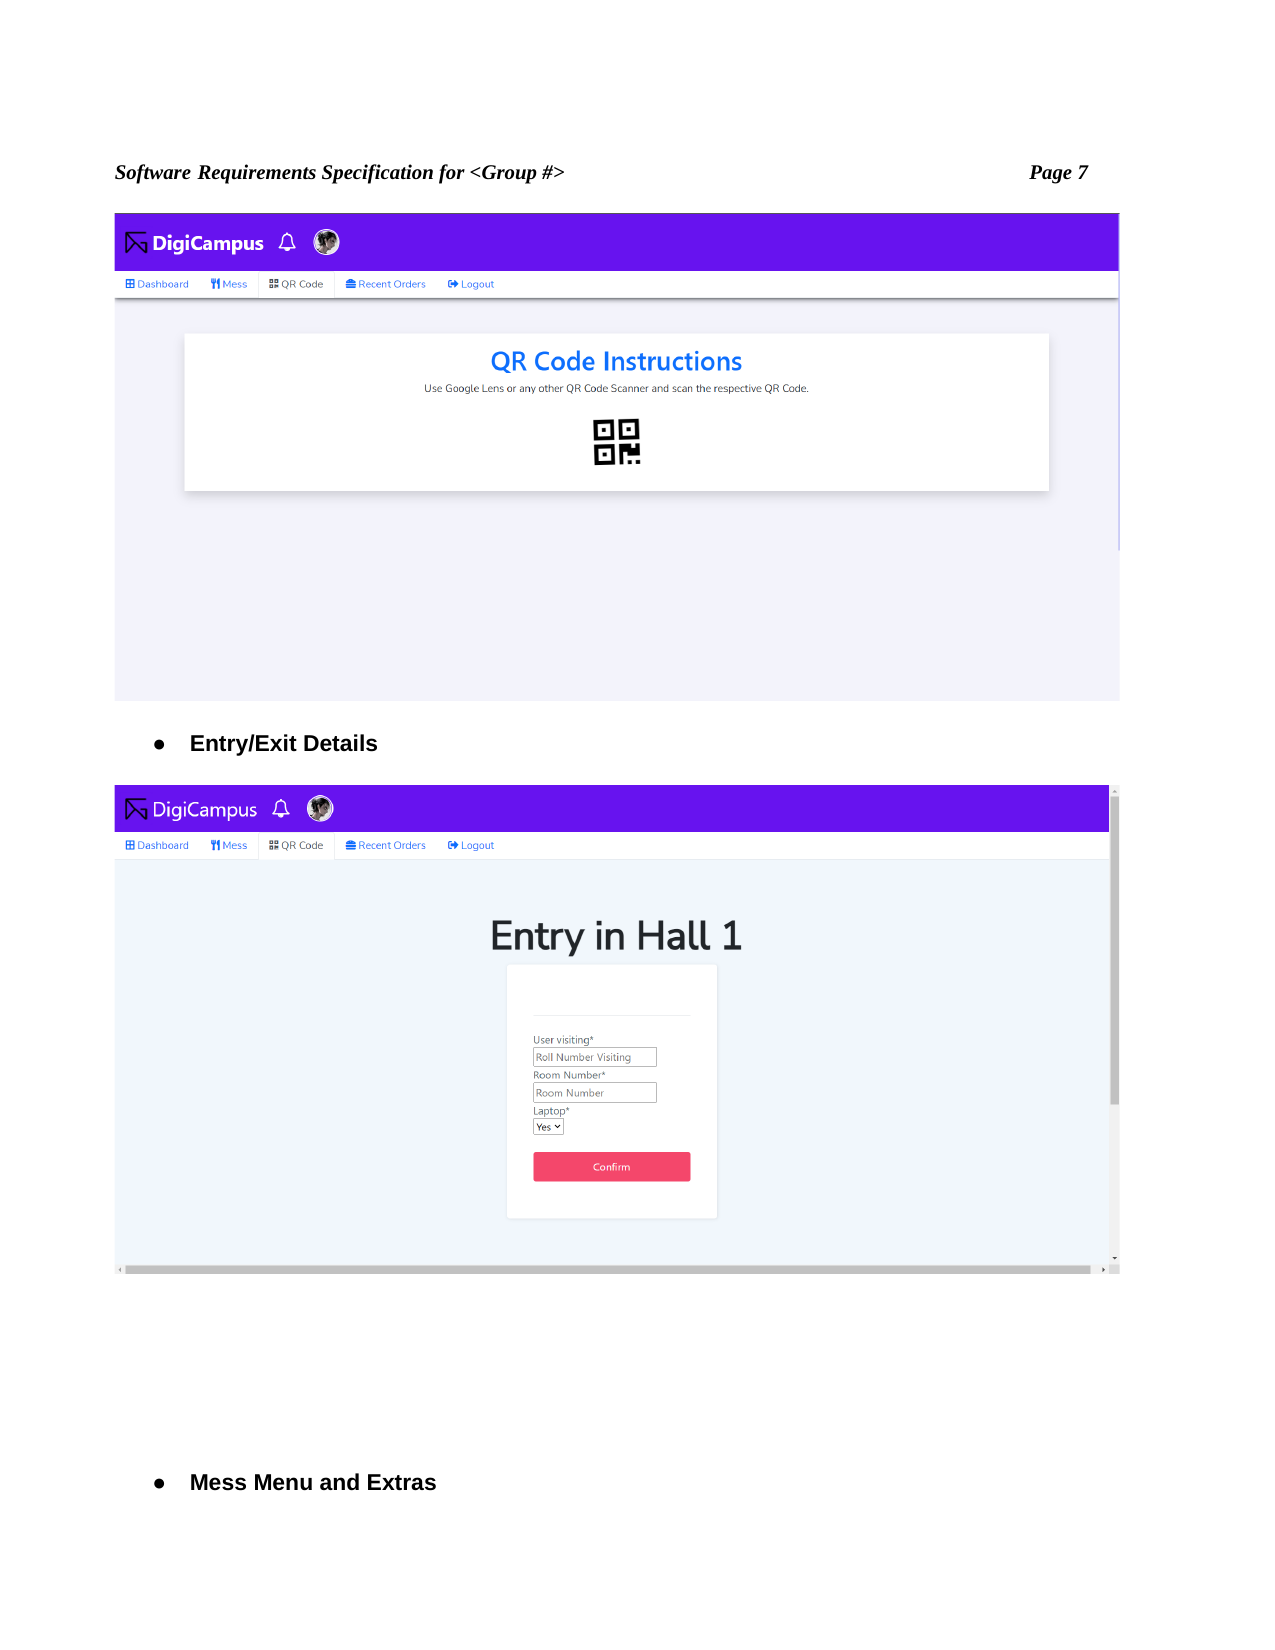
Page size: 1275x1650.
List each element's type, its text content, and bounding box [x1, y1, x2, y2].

list Mess Menu and Extras [152, 1469, 1164, 1495]
picture [114, 213, 1120, 701]
picture [114, 785, 1120, 1274]
list Entry/Exit Details [152, 730, 1164, 757]
